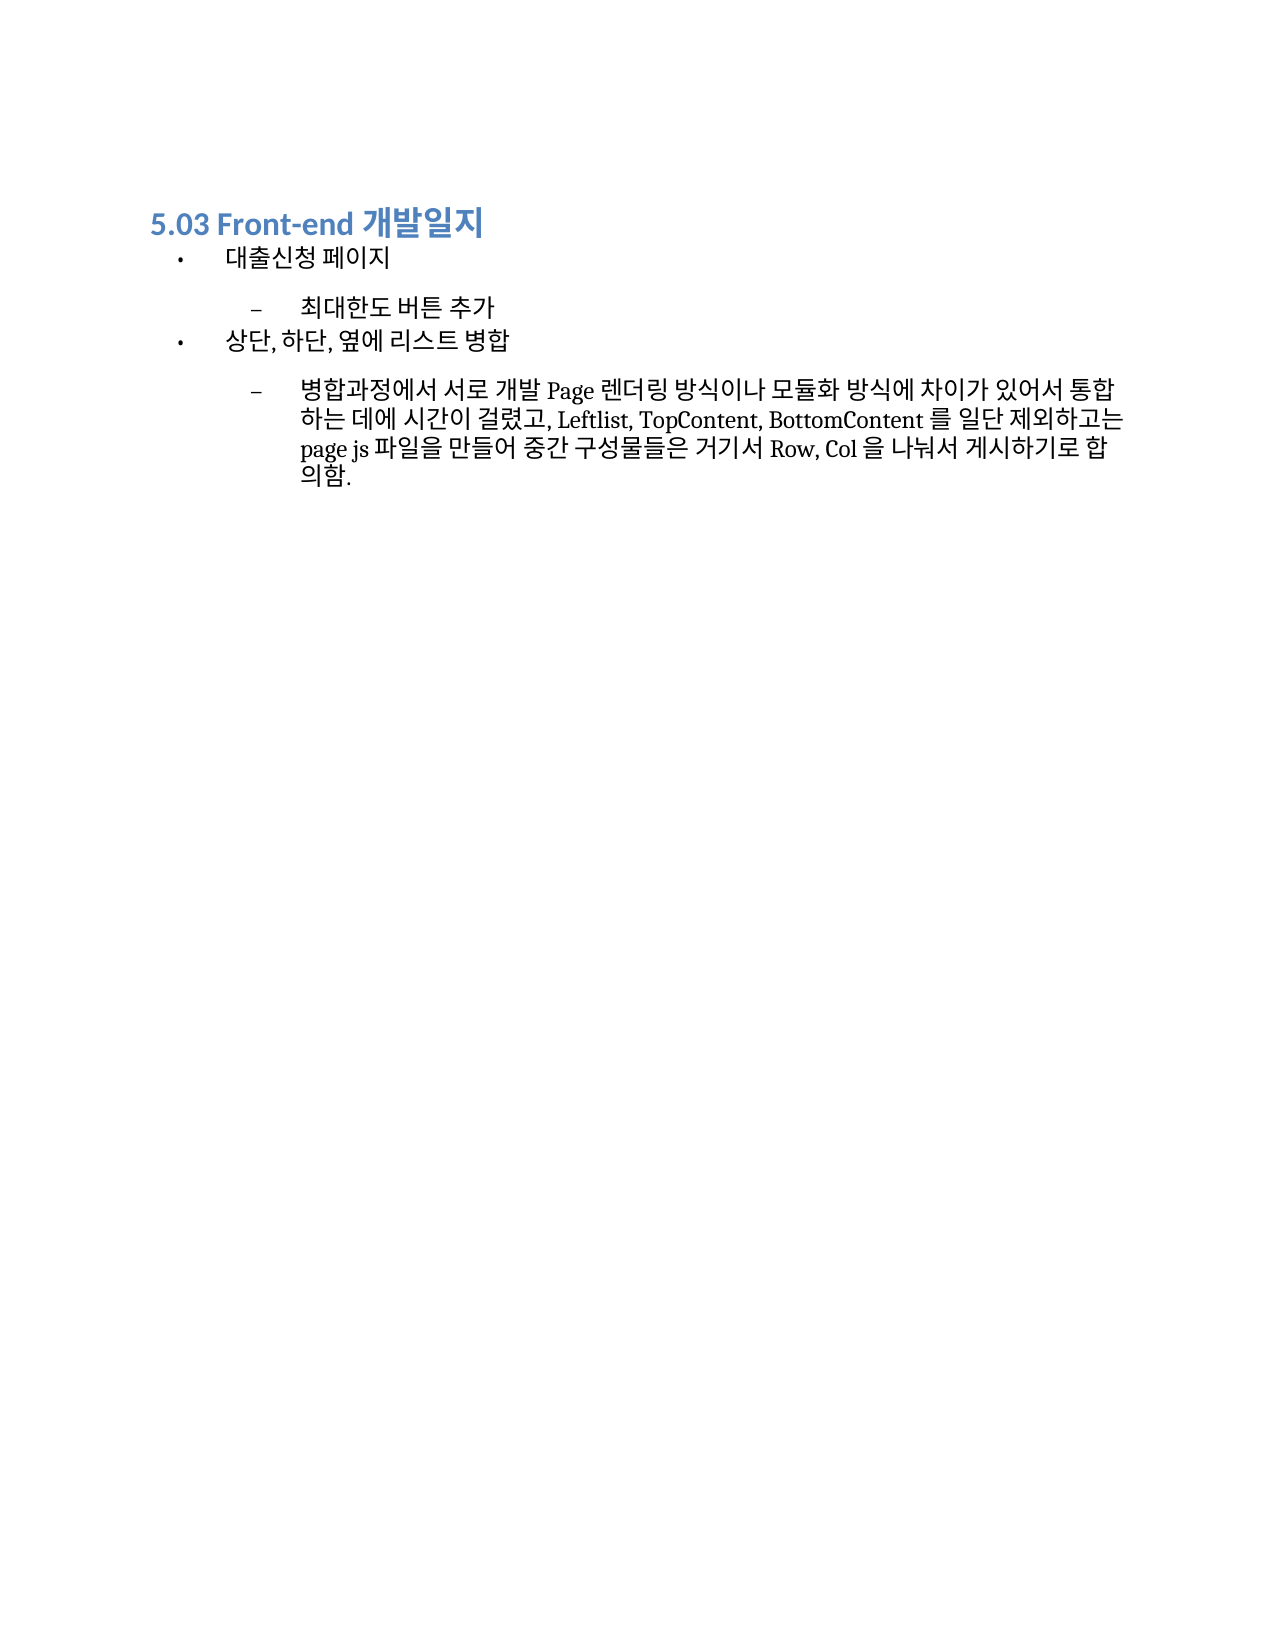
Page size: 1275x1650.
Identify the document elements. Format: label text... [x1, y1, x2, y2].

list 최대한도 버튼 추가 [250, 295, 1125, 324]
list 대출신청 페이지 [175, 245, 1125, 274]
list 병합과정에서 서로 개발 Page 렌더링 방식이나 모듈화 방식에 차이가 있어서 통합하는 데에 시간이 걸렸고, Leftlist, TopContent, BottomContent 를 일단 제외하고는 page js파일을 만들어 중간 구성물들은 거기서 Row, Col을 나눠서 게시하기로 합의함. [250, 377, 1125, 492]
subtitle 5.03 Front-end 개발일지 [150, 200, 1125, 245]
list 상단, 하단, 옆에 리스트 병합 [175, 327, 1125, 356]
